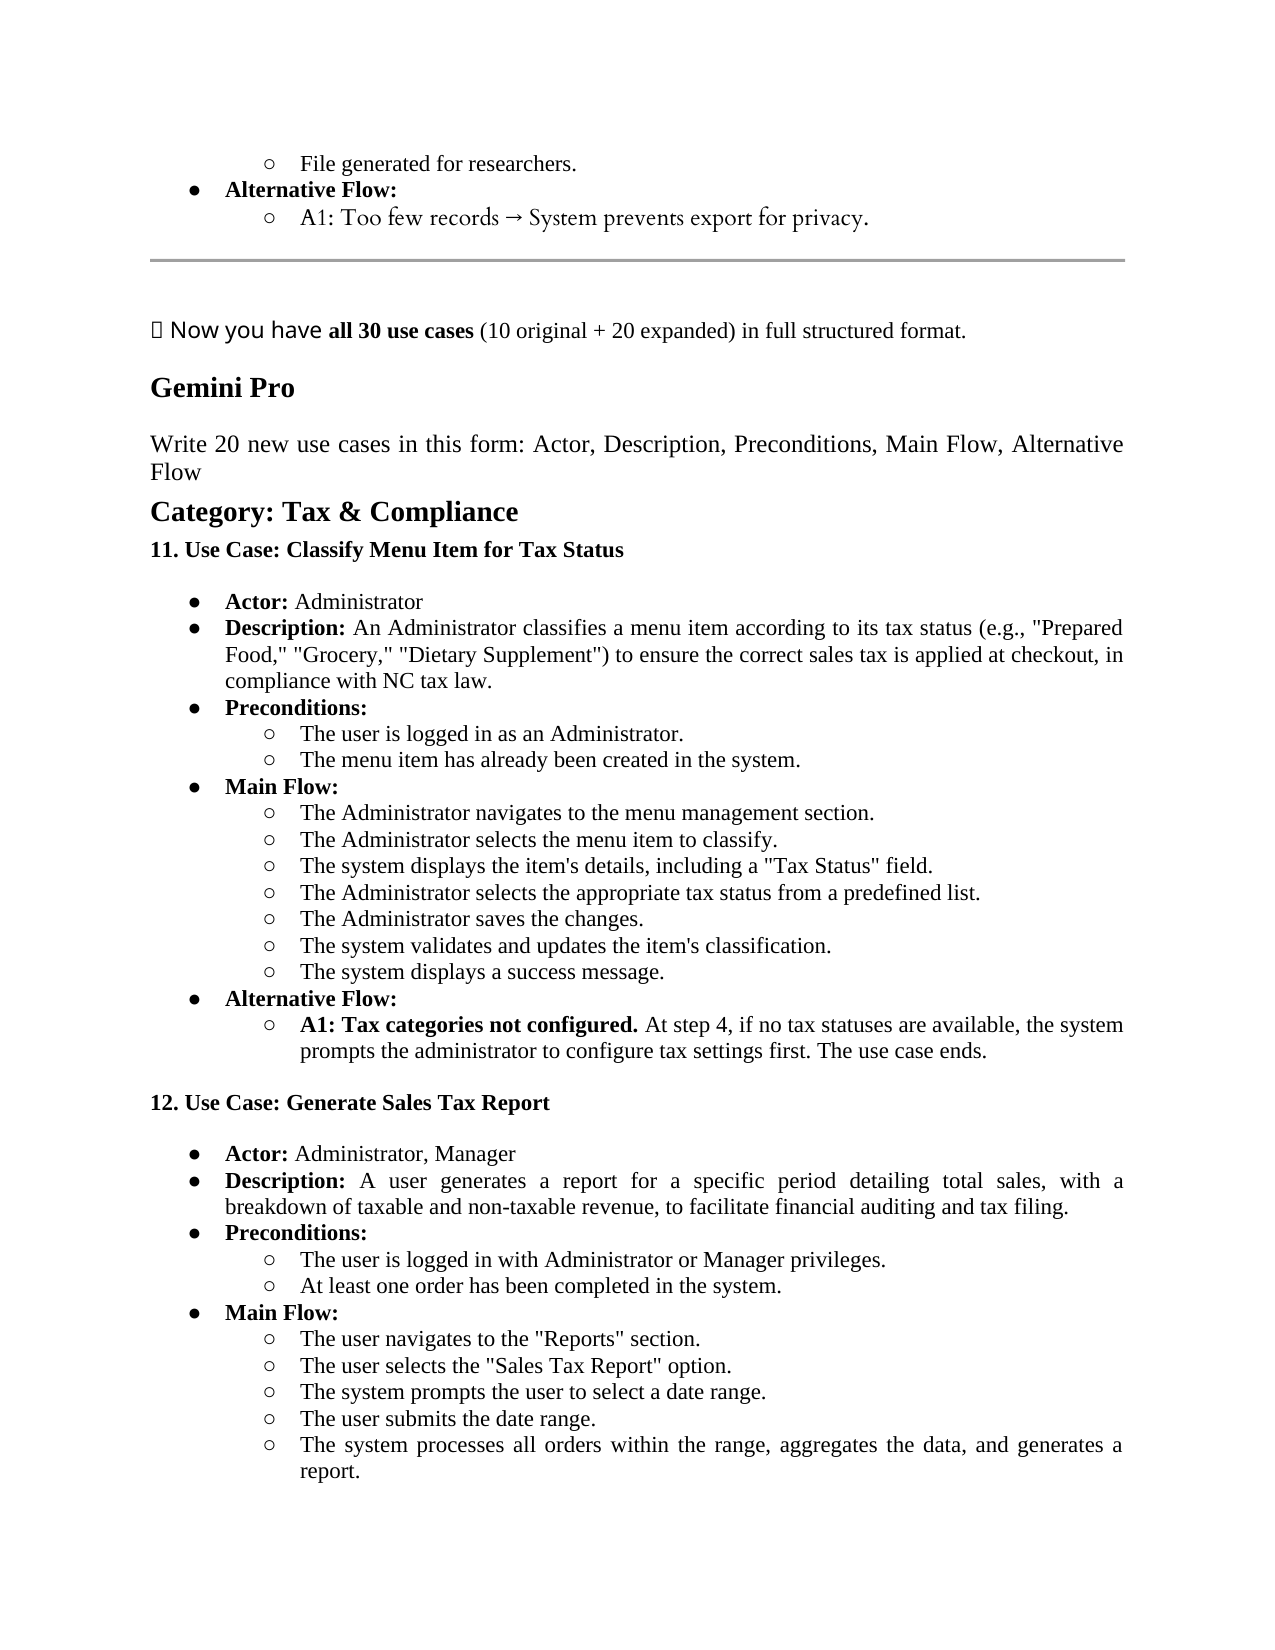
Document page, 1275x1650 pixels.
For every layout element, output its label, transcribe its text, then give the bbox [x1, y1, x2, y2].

list A1: Too few records → System prevents export for privacy. [262, 203, 1125, 234]
list Alternative Flow: [187, 984, 1125, 1011]
list The Administrator selects the appropriate tax status from a predefined list. [262, 879, 1125, 905]
list The Administrator saves the changes. [262, 905, 1125, 932]
list Preconditions: [187, 693, 1125, 720]
list The system displays the item's details, including a "Tax Status" field. [262, 852, 1125, 879]
list File generated for researchers. [262, 150, 1125, 176]
list The system prompts the user to select a date range. [262, 1378, 1125, 1404]
list The user selects the "Sales Tax Report" option. [262, 1352, 1125, 1378]
list Actor: Administrator, Manager [187, 1140, 1125, 1167]
list The menu item has already been created in the system. [262, 746, 1125, 773]
list A1: Tax categories not configured. At step 4, if no tax statuses are available, the system prompts the administrator to configure tax settings first. The use case ends. [262, 1011, 1125, 1064]
list Description: An Administrator classifies a menu item according to its tax status (e.g., "Prepared Food," "Grocery," "Dietary Supplement") to ensure the correct sales tax is applied at checkout, in compliance with NC tax law. [187, 614, 1125, 693]
list Preconditions: [187, 1219, 1125, 1246]
list Description: A user generates a report for a specific period detailing total sales, with a breakdown of taxable and non-taxable revenue, to facilitate financial auditing and tax filing. [187, 1167, 1125, 1219]
list Main Flow: [187, 773, 1125, 799]
text Gemini Pro [150, 370, 1125, 404]
subtitle Category: Tax & Compliance [150, 494, 1125, 528]
text ✅ Now you have all 30 use cases (10 original + 20 expanded) in full structured format. [150, 314, 1125, 345]
list The user is logged in with Administrator or Manager privileges. [262, 1246, 1125, 1272]
list The system displays a success message. [262, 958, 1125, 984]
list The system validates and updates the item's classification. [262, 932, 1125, 958]
list Main Flow: [187, 1299, 1125, 1325]
list The user submits the date range. [262, 1404, 1125, 1431]
list The system processes all orders within the range, aggregates the data, and generates a report. [262, 1431, 1125, 1484]
list Actor: Administrator [187, 588, 1125, 614]
list The Administrator navigates to the menu management section. [262, 799, 1125, 826]
text 11. Use Case: Classify Menu Item for Tax Status [150, 536, 1125, 563]
list The user navigates to the "Reports" section. [262, 1325, 1125, 1352]
list At least one order has been completed in the system. [262, 1272, 1125, 1299]
text 12. Use Case: Generate Sales Tax Report [150, 1089, 1125, 1115]
list The user is logged in as an Administrator. [262, 720, 1125, 746]
subtitle Write 20 new use cases in this form: Actor, Description, Preconditions, Main Flow, Alternative Flow [150, 429, 1125, 486]
list The Administrator selects the menu item to classify. [262, 826, 1125, 852]
list Alternative Flow: [187, 176, 1125, 203]
